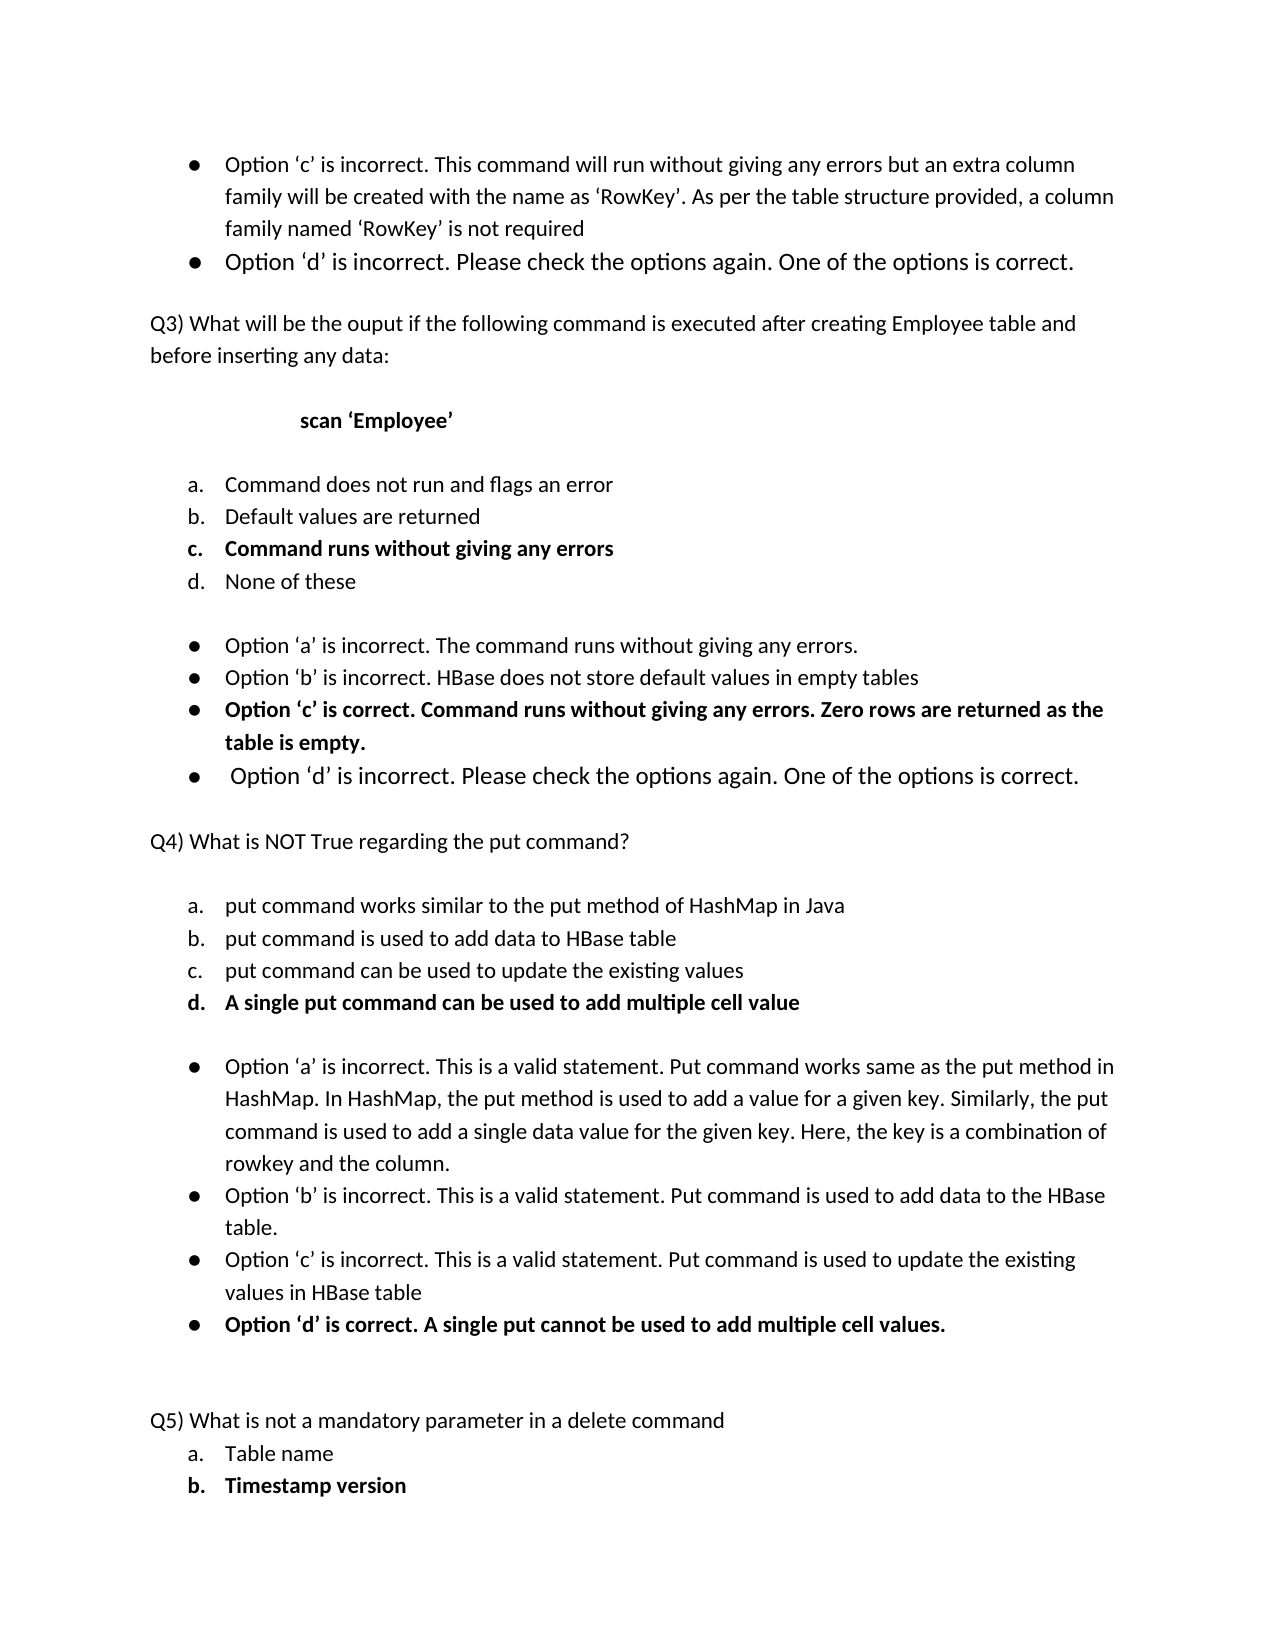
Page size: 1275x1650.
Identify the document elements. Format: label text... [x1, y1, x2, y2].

text Q3) What will be the ouput if the following command is executed after creating Employee table and before inserting any data: [150, 309, 1125, 369]
list Command runs without giving any errors [187, 534, 1125, 563]
list Option ‘a’ is incorrect. This is a valid statement. Put command works same as the put method in HashMap. In HashMap, the put method is used to add a value for a given key. Similarly, the put command is used to add a single data value for the given key. Here, the key is a combination of rowkey and the column. [187, 1052, 1125, 1177]
list Default values are returned [187, 502, 1125, 530]
list Timestamp version [187, 1471, 1125, 1499]
list put command works similar to the put method of HashMap in Java [187, 891, 1125, 919]
list Command does not run and flags an error [187, 470, 1125, 498]
list put command can be used to update the existing values [187, 956, 1125, 984]
list Option ‘d’ is incorrect. Please check the options again. One of the options is correct. [187, 760, 1125, 790]
text Q5) What is not a mandatory parameter in a delete command [150, 1406, 1125, 1434]
list Option ‘b’ is incorrect. HBase does not store default values in empty tables [187, 663, 1125, 691]
list Table name [187, 1439, 1125, 1467]
text Q4) What is NOT True regarding the put command? [150, 827, 1125, 855]
list Option ‘c’ is incorrect. This is a valid statement. Put command is used to update the existing values in HBase table [187, 1246, 1125, 1306]
list A single put command can be used to add multiple cell value [187, 988, 1125, 1016]
list Option ‘a’ is incorrect. The command runs without giving any errors. [187, 631, 1125, 659]
list None of these [187, 567, 1125, 595]
list Option ‘b’ is incorrect. This is a valid statement. Put command is used to add data to the HBase table. [187, 1181, 1125, 1241]
list Option ‘d’ is incorrect. Please check the options again. One of the options is correct. [187, 247, 1125, 277]
list put command is used to add data to HBase table [187, 924, 1125, 952]
list Option ‘c’ is correct. Command runs without giving any errors. Zero rows are returned as the table is empty. [187, 696, 1125, 756]
list Option ‘c’ is incorrect. This command will run without giving any errors but an extra column family will be created with the name as ‘RowKey’. As per the table structure provided, a column family named ‘RowKey’ is not required [187, 150, 1125, 242]
list Option ‘d’ is correct. A single put cannot be used to add multiple cell values. [187, 1310, 1125, 1338]
text scan ‘Employee’ [150, 406, 1125, 434]
